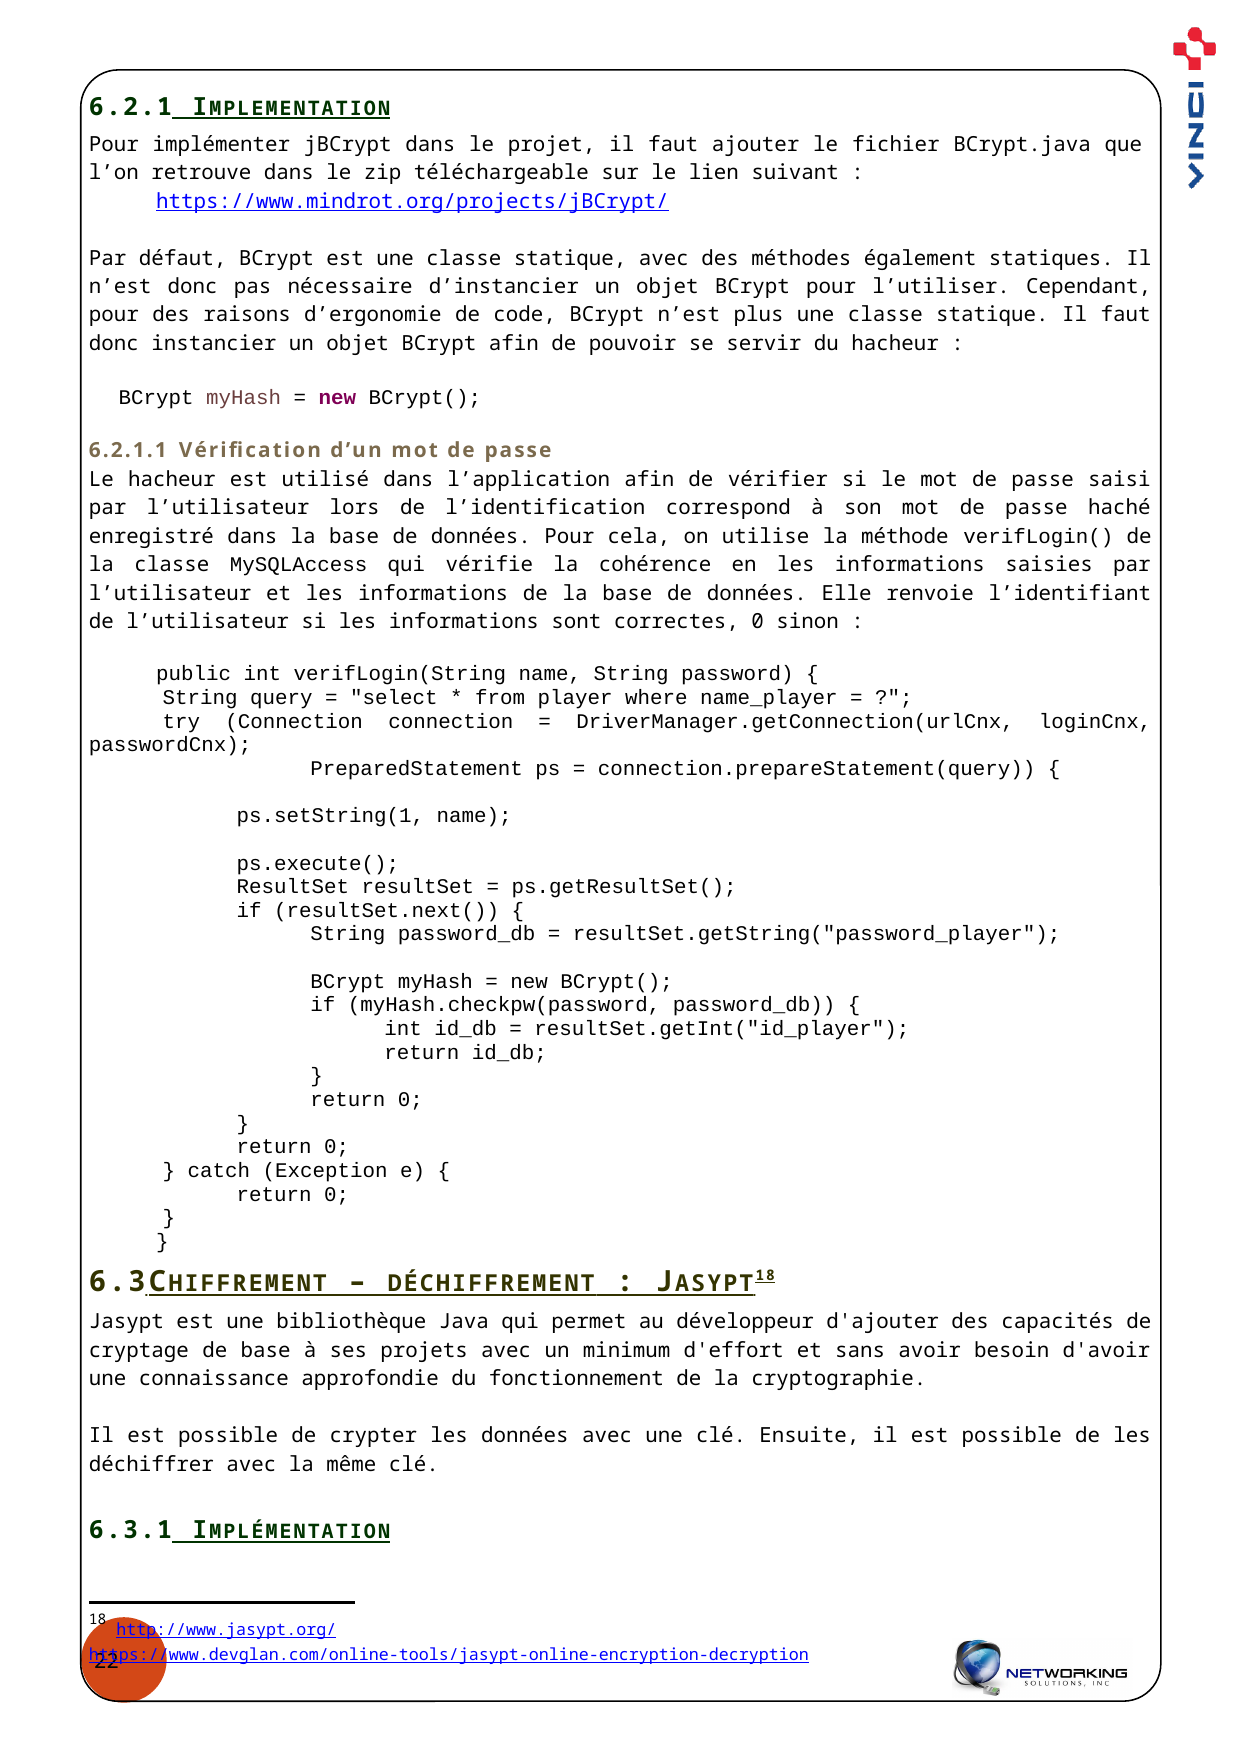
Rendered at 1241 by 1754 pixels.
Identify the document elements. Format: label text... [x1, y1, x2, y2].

subtitle Implementation [89, 89, 1152, 123]
text Jasypt est une bibliothèque Java qui permet au développeur d'ajouter des capacités de cryptage de base à ses projets avec un minimum d'effort et sans avoir besoin d'avoir une connaissance approfondie du fonctionnement de la cryptographie. [89, 1307, 1152, 1392]
text return 0; [89, 1089, 1152, 1113]
text ResultSet resultSet = ps.getResultSet(); [89, 876, 1152, 900]
text return 0; [89, 1136, 1152, 1160]
text } [89, 1231, 1152, 1254]
text if (resultSet.next()) { [89, 900, 1152, 923]
text Le hacheur est utilisé dans l’application afin de vérifier si le mot de passe saisi par l’utilisateur lors de l’identification correspond à son mot de passe haché enregistré dans la base de données. Pour cela, on utilise la méthode verifLogin() de la classe MySQLAccess qui vérifie la cohérence en les informations saisies par l’utilisateur et les informations de la base de données. Elle renvoie l’identifiant de l’utilisateur si les informations sont correctes, 0 sinon : [89, 464, 1152, 635]
text return id_db; [89, 1042, 1152, 1065]
text PreparedStatement ps = connection.prepareStatement(query)) { [89, 758, 1152, 782]
text String password_db = resultSet.getString("password_player"); [89, 923, 1152, 947]
text } [89, 1113, 1152, 1136]
text } [89, 1207, 1152, 1231]
text } [89, 1065, 1152, 1089]
text ps.setString(1, name); [89, 805, 1152, 829]
subtitle Implémentation [89, 1512, 1152, 1546]
text int id_db = resultSet.getInt("id_player"); [89, 1018, 1152, 1042]
text String query = "select * from player where name_player = ?"; [89, 687, 1152, 711]
text ps.execute(); [89, 852, 1152, 876]
text public int verifLogin(String name, String password) { [89, 663, 1152, 687]
picture [952, 1638, 1133, 1698]
text Pour implémenter jBCrypt dans le projet, il faut ajouter le fichier BCrypt.java que l’on retrouve dans le zip téléchargeable sur le lien suivant : [89, 129, 1152, 186]
text } catch (Exception e) { [89, 1160, 1152, 1183]
text BCrypt myHash = new BCrypt(); [89, 971, 1152, 994]
text return 0; [89, 1183, 1152, 1207]
picture [1161, 13, 1230, 202]
subtitle Chiffrement – déchiffrement : Jasypt [89, 1261, 1152, 1300]
text BCrypt myHash = new BCrypt(); [118, 387, 1152, 411]
subtitle Vérification d’un mot de passe [89, 436, 1152, 464]
text try (Connection connection = DriverManager.getConnection(urlCnx, loginCnx, passwordCnx); [89, 711, 1152, 758]
text Par défaut, BCrypt est une classe statique, avec des méthodes également statiques. Il n’est donc pas nécessaire d’instancier un objet BCrypt pour l’utiliser. Cependant, pour des raisons d’ergonomie de code, BCrypt n’est plus une classe statique. Il faut donc instancier un objet BCrypt afin de pouvoir se servir du hacheur : [89, 243, 1152, 356]
text https://www.mindrot.org/projects/jBCrypt/ [89, 186, 1152, 214]
text if (myHash.checkpw(password, password_db)) { [89, 994, 1152, 1018]
text Il est possible de crypter les données avec une clé. Ensuite, il est possible de les déchiffrer avec la même clé. [89, 1420, 1152, 1477]
